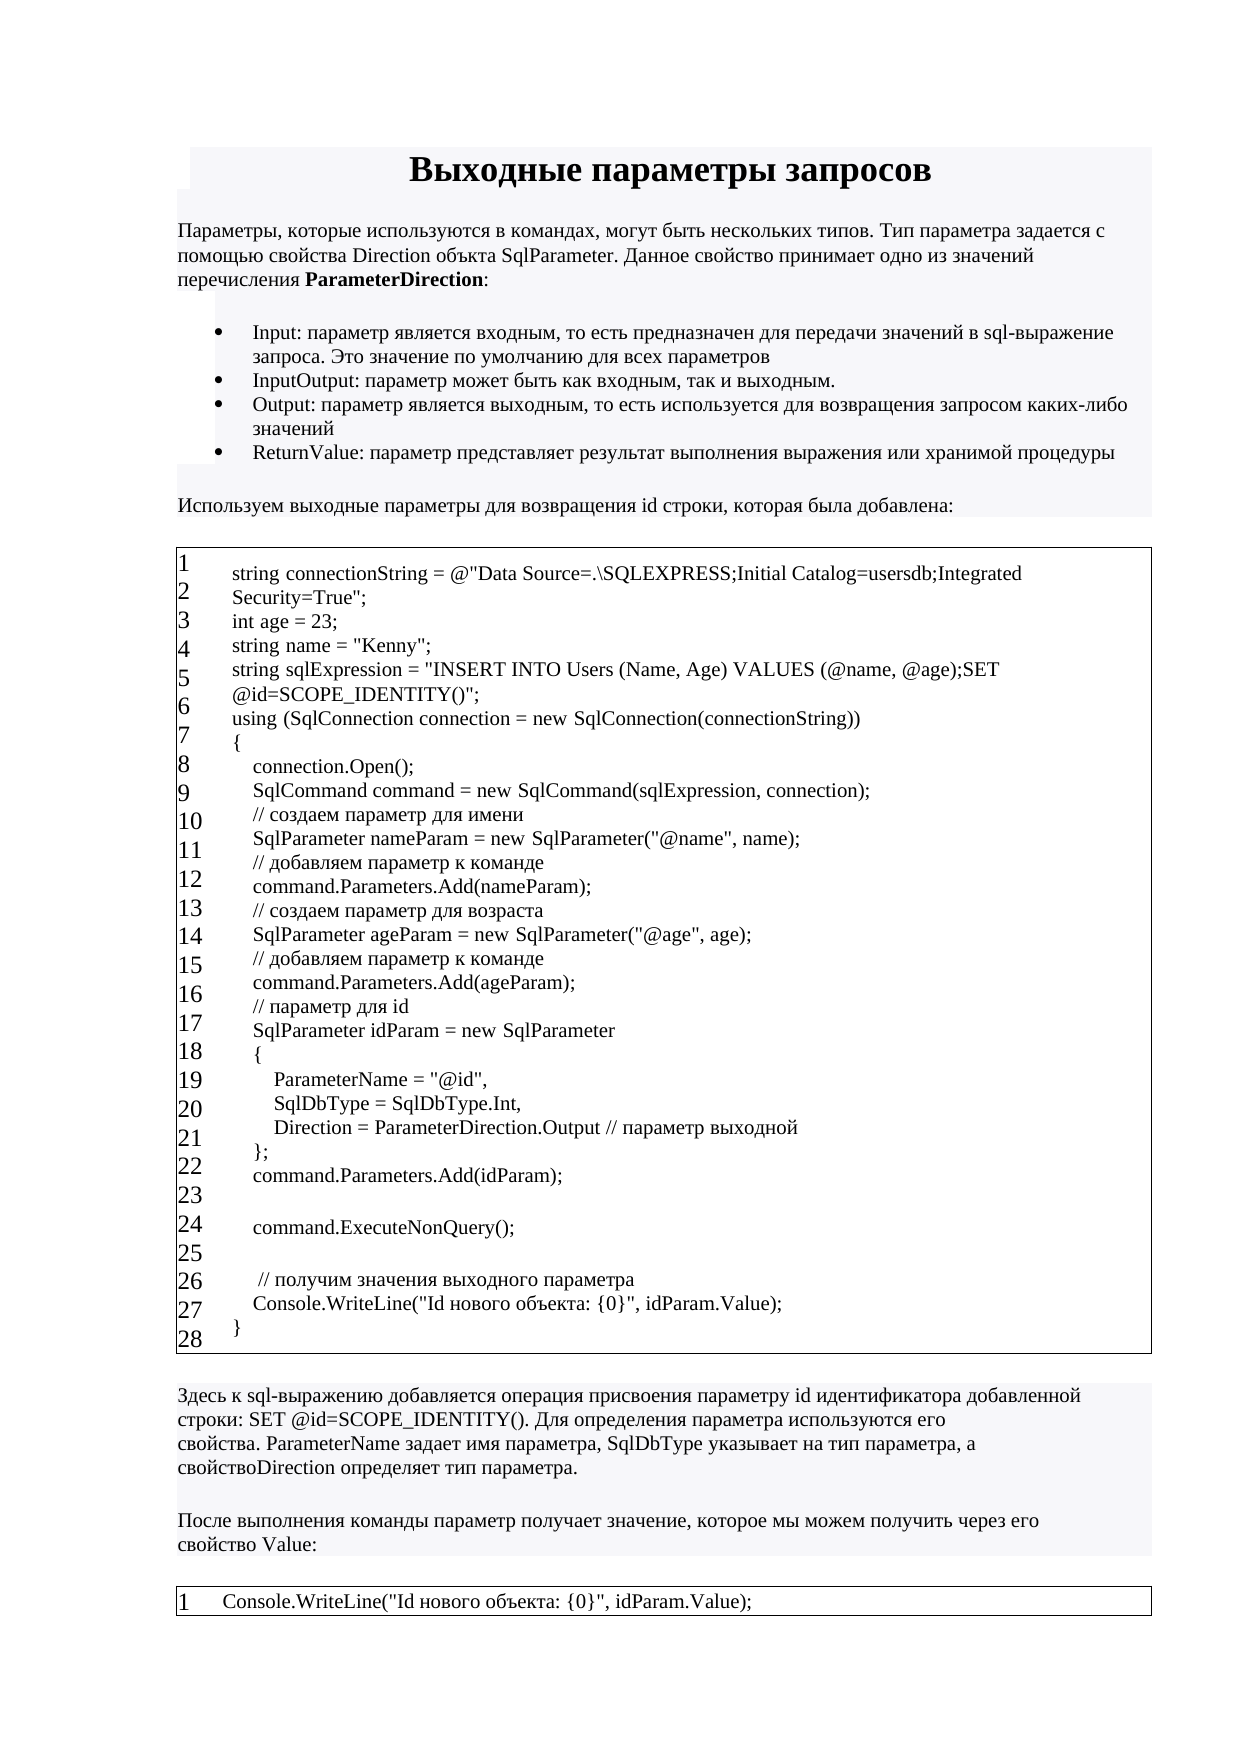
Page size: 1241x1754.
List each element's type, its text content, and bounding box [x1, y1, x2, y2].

table_header string connectionString = @"Data Source=.\SQLEXPRESS;Initial Catalog=usersdb;Integrated Security=True"; int age = 23; string name = "Kenny"; string sqlExpression = "INSERT INTO Users (Name, Age) VALUES (@name, @age);SET @id=SCOPE_IDENTITY()"; using (SqlConnection connection = new SqlConnection(connectionString)) { connection.Open(); SqlCommand command = new SqlCommand(sqlExpression, connection); // создаем параметр для имени SqlParameter nameParam = new SqlParameter("@name", name); // добавляем параметр к команде command.Parameters.Add(nameParam); // создаем параметр для возраста SqlParameter ageParam = new SqlParameter("@age", age); // добавляем параметр к команде command.Parameters.Add(ageParam); // параметр для id SqlParameter idParam = new SqlParameter { ParameterName = "@id", SqlDbType = SqlDbType.Int, Direction = ParameterDirection.Output // параметр выходной }; command.Parameters.Add(idParam); command.ExecuteNonQuery(); // получим значения выходного параметра Console.WriteLine("Id нового объекта: {0}", idParam.Value); } [231, 548, 1151, 1353]
text Параметры, которые используются в командах, могут быть нескольких типов. Тип параметра задается с помощью свойства Direction объкта SqlParameter. Данное свойство принимает одно из значений перечисления ParameterDirection: [177, 218, 1152, 291]
text Выходные параметры запросов [190, 147, 1152, 189]
list Input: параметр является входным, то есть предназначен для передачи значений в sql-выражение запроса. Это значение по умолчанию для всех параметров [215, 320, 1152, 368]
text Используем выходные параметры для возвращения id строки, которая была добавлена: [177, 493, 1152, 517]
table_header Console.WriteLine("Id нового объекта: {0}", idParam.Value); [222, 1587, 1151, 1615]
list Output: параметр является выходным, то есть используется для возвращения запросом каких-либо значений [215, 392, 1152, 440]
text После выполнения команды параметр получает значение, которое мы можем получить через его свойство Value: [177, 1508, 1152, 1556]
list ReturnValue: параметр представляет результат выполнения выражения или хранимой процедуры [215, 440, 1152, 464]
table_header 1 [177, 1587, 222, 1615]
list InputOutput: параметр может быть как входным, так и выходным. [215, 368, 1152, 392]
table_header 1 2 3 4 5 6 7 8 9 10 11 12 13 14 15 16 17 18 19 20 21 22 23 24 25 26 27 28 [177, 548, 231, 1353]
text Здесь к sql-выражению добавляется операция присвоения параметру id идентификатора добавленной строки: SET @id=SCOPE_IDENTITY(). Для определения параметра используются его свойства. ParameterName задает имя параметра, SqlDbType указывает на тип параметра, а свойствоDirection определяет тип параметра. [177, 1383, 1152, 1479]
